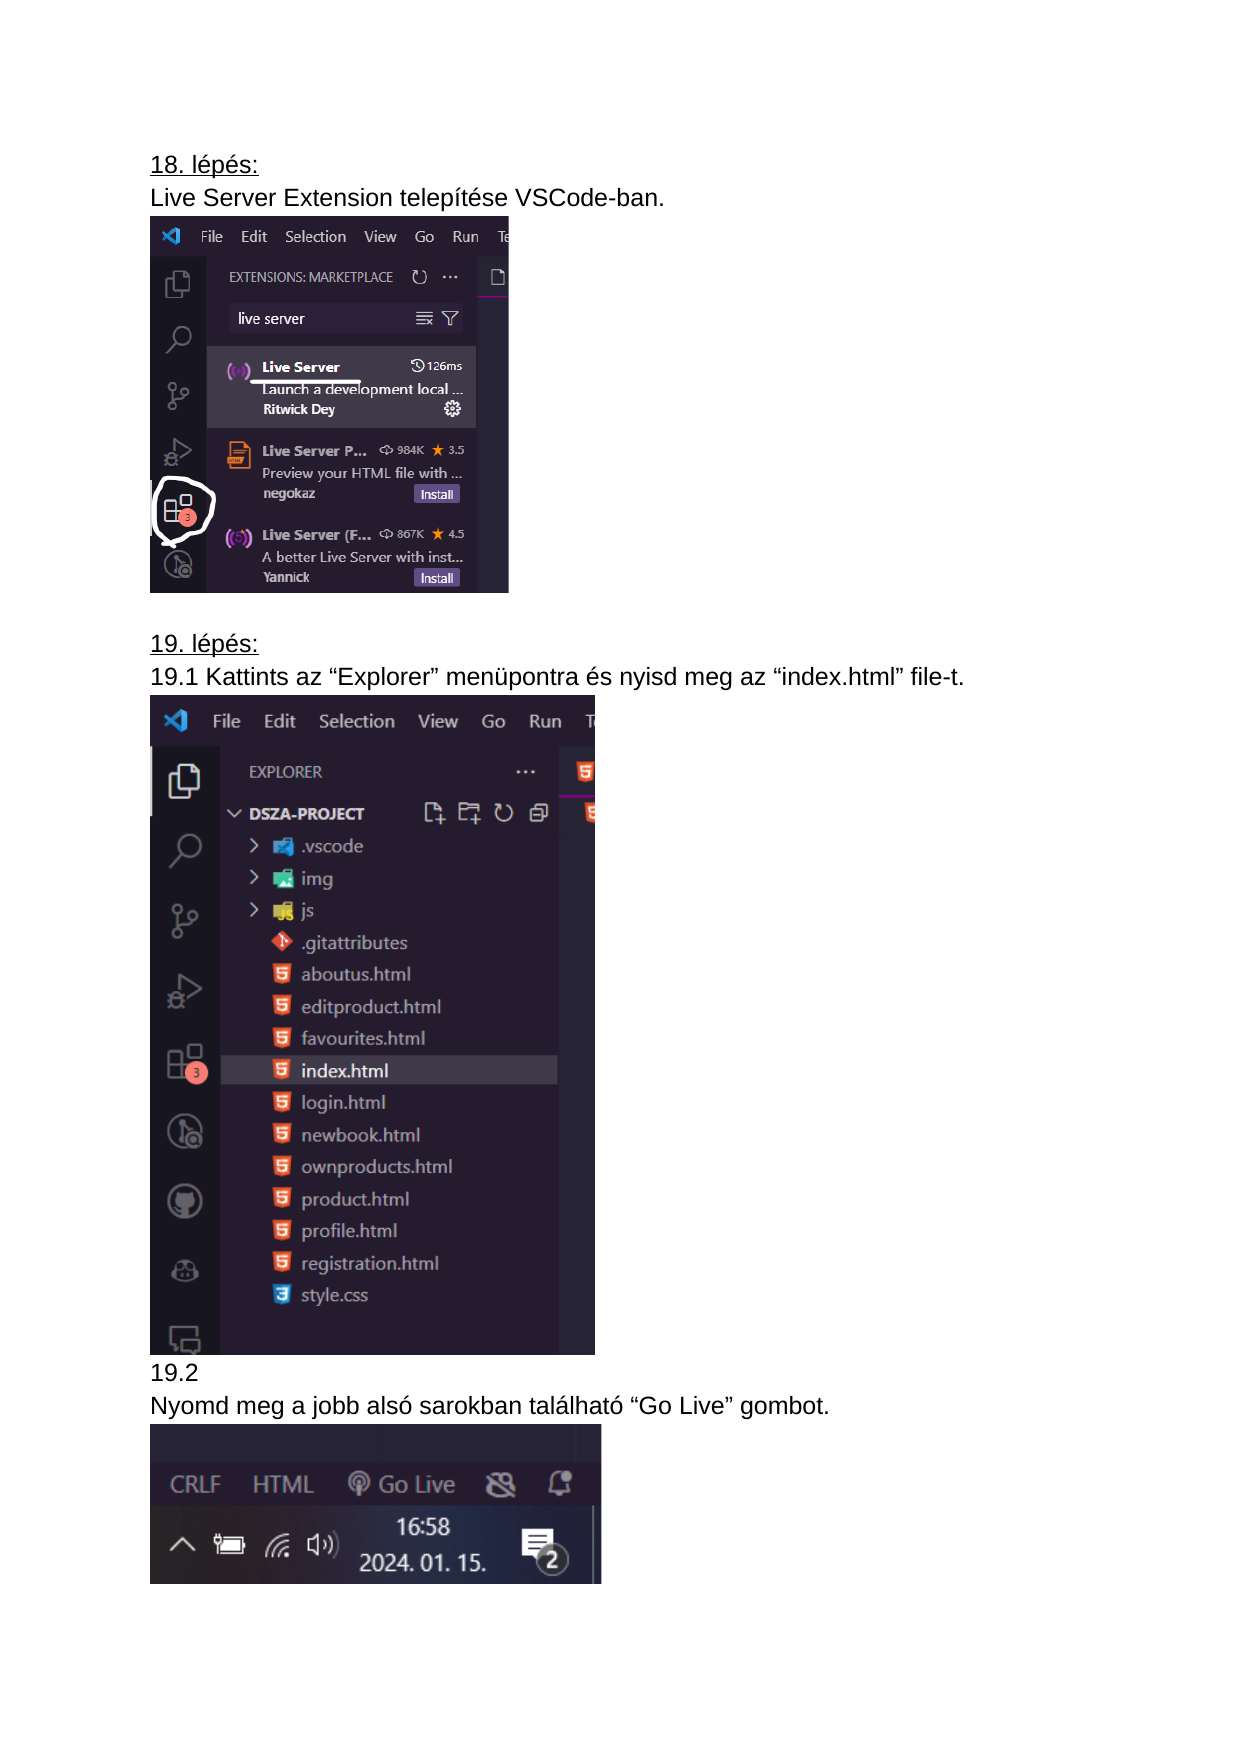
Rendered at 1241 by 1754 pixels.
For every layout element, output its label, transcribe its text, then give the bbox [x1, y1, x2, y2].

text Live Server Extension telepítése VSCode-ban. [150, 183, 1090, 212]
text 18. lépés: [150, 150, 1090, 179]
picture [150, 216, 509, 593]
text 19. lépés: [150, 629, 1090, 658]
text 19.1 Kattints az “Explorer” menüpontra és nyisd meg az “index.html” file-t. [150, 662, 1090, 691]
picture [150, 1424, 602, 1584]
text 19.2 [150, 1358, 1090, 1387]
picture [150, 695, 595, 1355]
text Nyomd meg a jobb alsó sarokban található “Go Live” gombot. [150, 1391, 1090, 1420]
